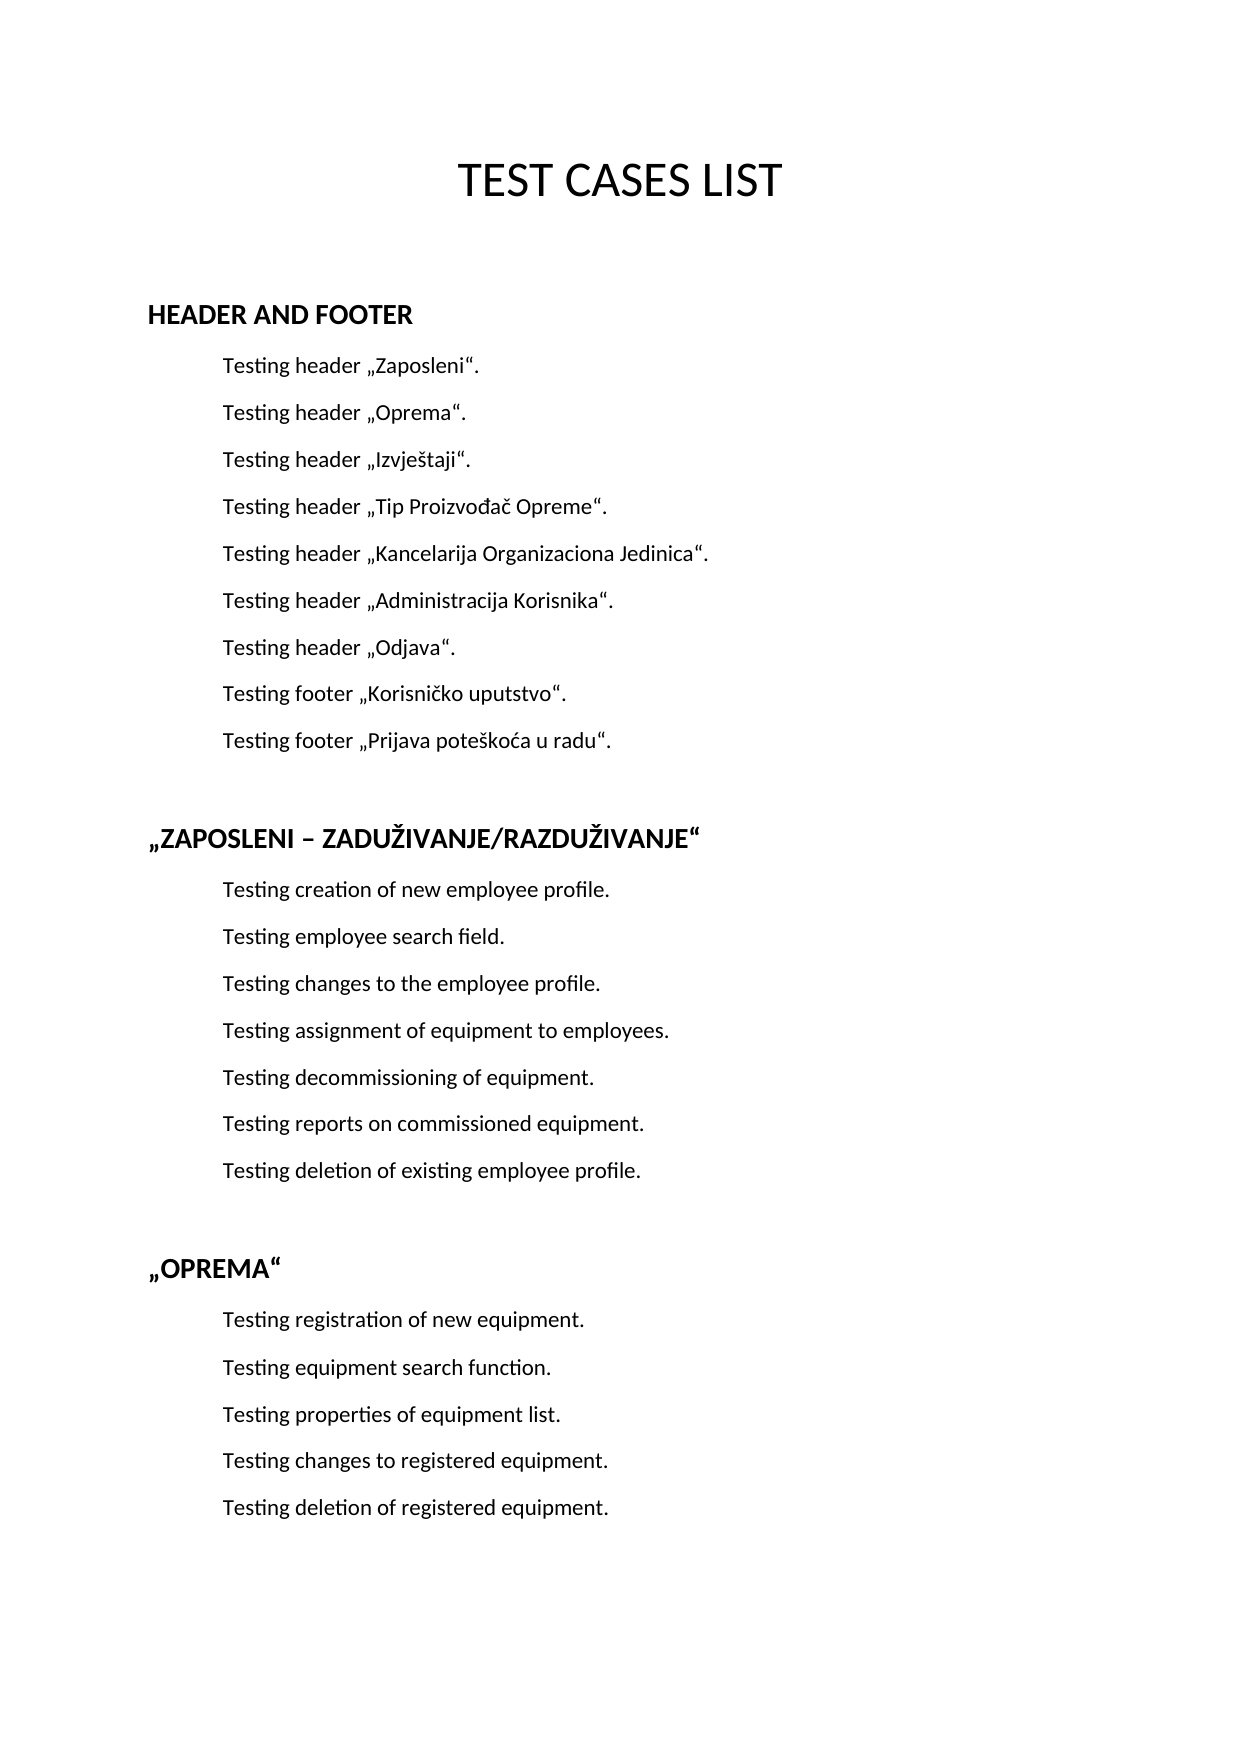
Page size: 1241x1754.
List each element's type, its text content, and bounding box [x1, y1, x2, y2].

text Testing header „Izvještaji“. [223, 445, 1093, 473]
text Testing assignment of equipment to employees. [223, 1016, 1093, 1044]
text Testing reports on commissioned equipment. [223, 1109, 1093, 1138]
text „OPREMA“ [148, 1250, 1093, 1286]
text Testing footer „Korisničko uputstvo“. [223, 679, 1093, 707]
text Testing creation of new employee profile. [148, 875, 1093, 903]
text Testing deletion of existing employee profile. [223, 1156, 1093, 1184]
text Testing employee search field. [223, 922, 1093, 950]
text „ZAPOSLENI – ZADUŽIVANJE/RAZDUŽIVANJE“ [148, 820, 1093, 856]
text Testing properties of equipment list. [223, 1400, 1093, 1428]
text Testing registration of new equipment. [148, 1305, 1093, 1333]
text Testing header „Tip Proizvođač Opreme“. [223, 492, 1093, 520]
text Testing deletion of registered equipment. [223, 1493, 1093, 1521]
text Testing header „Kancelarija Organizaciona Jedinica“. [223, 539, 1093, 567]
text Testing equipment search function. [223, 1353, 1093, 1381]
text Testing header „Administracija Korisnika“. [223, 586, 1093, 614]
text Testing changes to registered equipment. [223, 1447, 1093, 1474]
text Testing changes to the employee profile. [223, 969, 1093, 997]
text TEST CASES LIST [148, 148, 1093, 209]
text HEADER AND FOOTER [148, 296, 1093, 332]
text Testing decommissioning of equipment. [223, 1063, 1093, 1091]
text Testing header „Zaposleni“. [223, 351, 1093, 379]
text Testing footer „Prijava poteškoća u radu“. [223, 726, 1093, 754]
text Testing header „Oprema“. [223, 398, 1093, 426]
text Testing header „Odjava“. [223, 633, 1093, 661]
